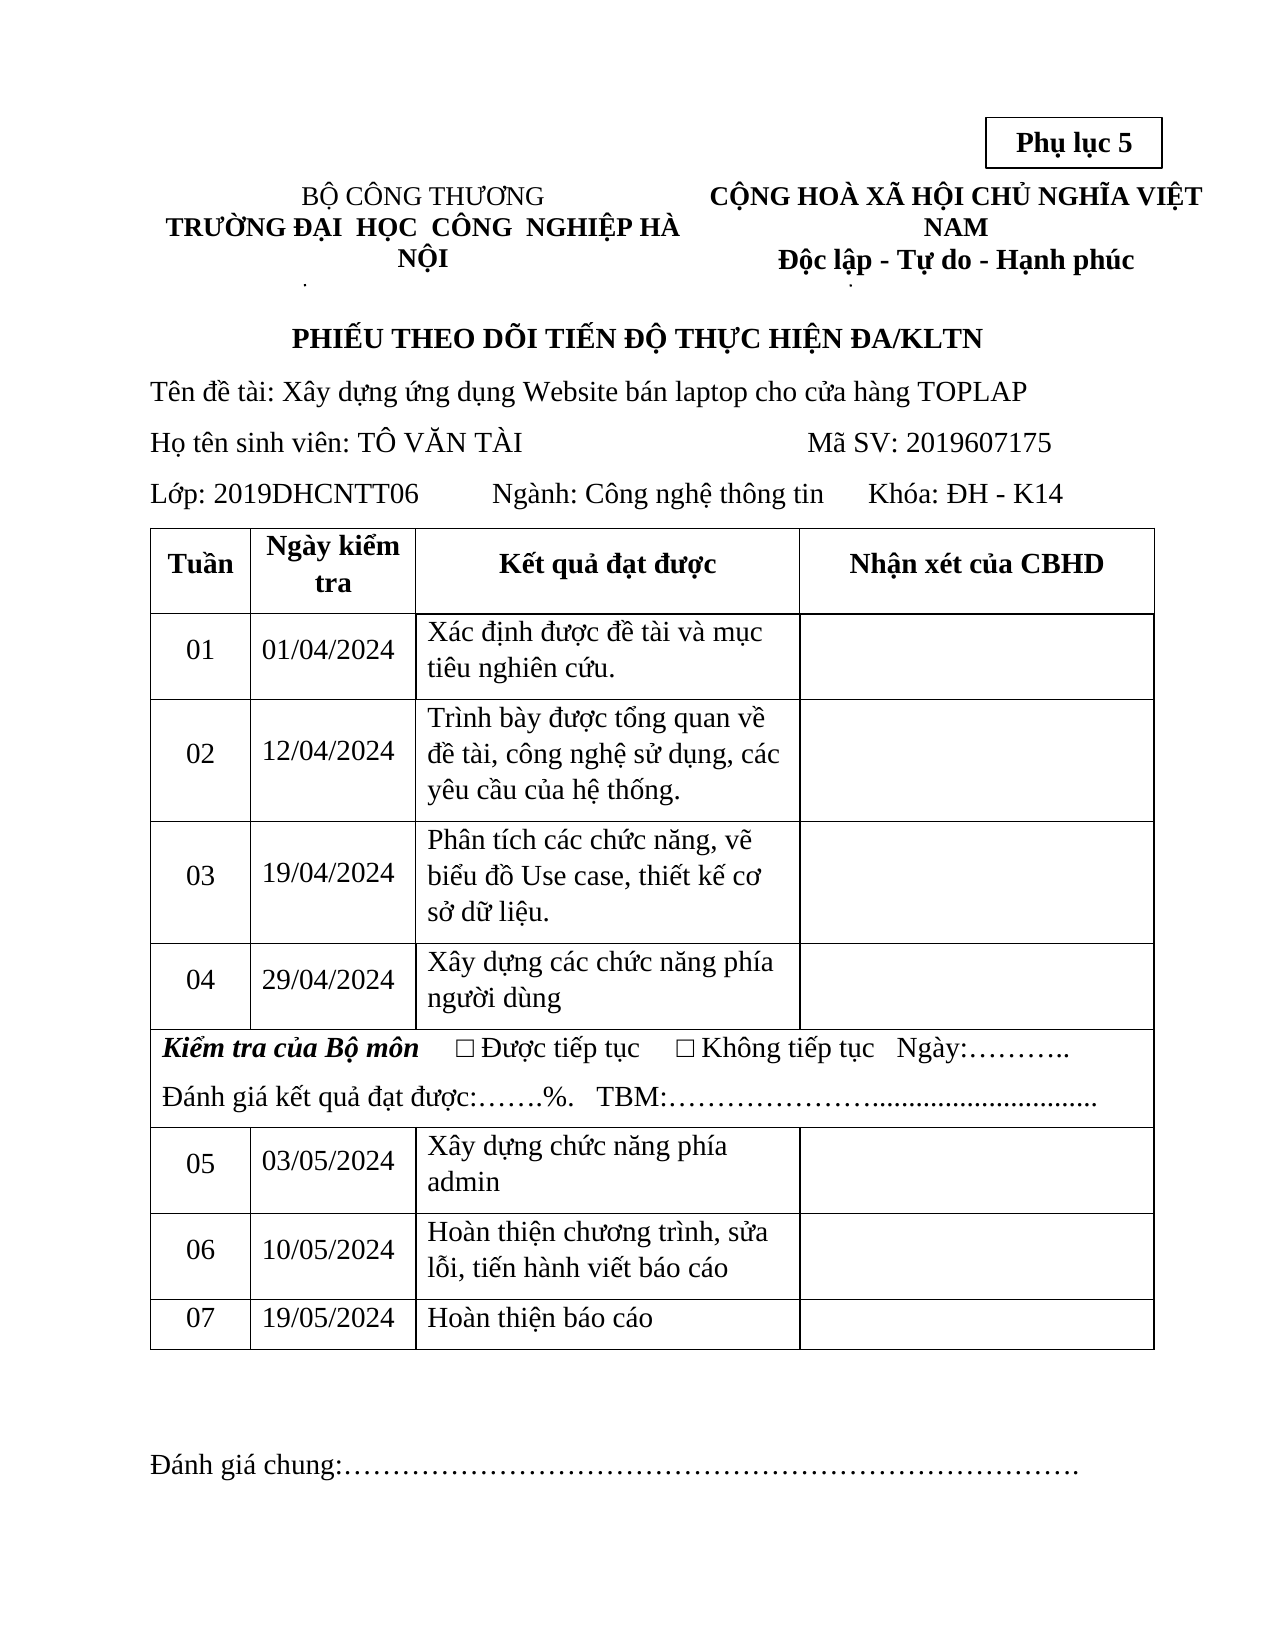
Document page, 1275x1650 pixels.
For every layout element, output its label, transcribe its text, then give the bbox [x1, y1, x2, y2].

table_cell [801, 1128, 1153, 1213]
table_cell Xây dựng các chức năng phía người dùng [417, 944, 799, 1028]
table_cell 05 [151, 1128, 250, 1213]
table_cell Xác định được đề tài và mục tiêu nghiên cứu. [417, 615, 799, 699]
table_cell 19/05/2024 [251, 1300, 415, 1349]
table_header CỘNG HOÀ XÃ HỘI CHỦ NGHĨA VIỆT NAM Độc lập - Tự do - Hạnh phúc [696, 180, 1216, 302]
table_cell Kiểm tra của Bộ môn □ Được tiếp tục □ Không tiếp tục Ngày:……….. Đánh giá kết quả đạt được:…….%. TBM:…………………............................... [151, 1030, 1153, 1127]
table_cell [801, 615, 1153, 699]
table_cell 03 [151, 822, 250, 943]
table_cell Trình bày được tổng quan về đề tài, công nghệ sử dụng, các yêu cầu của hệ thống. [416, 700, 799, 821]
table_cell [801, 944, 1153, 1028]
table_cell Xây dựng chức năng phía admin [417, 1128, 799, 1213]
table_cell 19/04/2024 [251, 822, 415, 943]
table_cell 01 [151, 614, 250, 699]
table_cell [801, 1300, 1153, 1349]
table_cell 01/04/2024 [251, 614, 415, 699]
text PHIẾU THEO DÕI TIẾN ĐỘ THỰC HIỆN ĐA/KLTN [150, 322, 1125, 355]
table_cell 02 [151, 700, 250, 821]
table_header BỘ CÔNG THƯƠNG TRƯỜNG ĐẠI HỌC CÔNG NGHIỆP HÀ NỘI [150, 180, 696, 302]
table_cell 07 [151, 1300, 250, 1349]
table_header Kết quả đạt được [416, 529, 799, 613]
table_header Tuần [151, 529, 250, 613]
table_cell 06 [151, 1214, 250, 1298]
text Họ tên sinh viên: TÔ VĂN TÀI Mã SV: 2019607175 [150, 425, 1125, 459]
table_cell [801, 700, 1153, 821]
table_header Ngày kiểm tra [251, 529, 415, 613]
table_cell 03/05/2024 [251, 1128, 415, 1213]
table_cell 04 [151, 944, 250, 1028]
table_cell 10/05/2024 [251, 1214, 415, 1298]
table_cell Hoàn thiện báo cáo [417, 1300, 799, 1349]
table_cell 29/04/2024 [251, 944, 415, 1028]
table_cell Hoàn thiện chương trình, sửa lỗi, tiến hành viết báo cáo [417, 1214, 799, 1298]
table_cell Phân tích các chức năng, vẽ biểu đồ Use case, thiết kế cơ sở dữ liệu. [416, 822, 799, 943]
table_cell 12/04/2024 [251, 700, 415, 821]
text Tên đề tài: Xây dựng ứng dụng Website bán laptop cho cửa hàng TOPLAP [150, 374, 1125, 408]
table_cell [801, 1214, 1153, 1298]
text Đánh giá chung:…………………………………………………………………. [150, 1447, 1125, 1481]
table_cell [801, 822, 1153, 943]
table_header Nhận xét của CBHD [800, 529, 1154, 613]
text Lớp: 2019DHCNTT06 Ngành: Công nghệ thông tin Khóa: ĐH - K14 [150, 476, 1125, 510]
